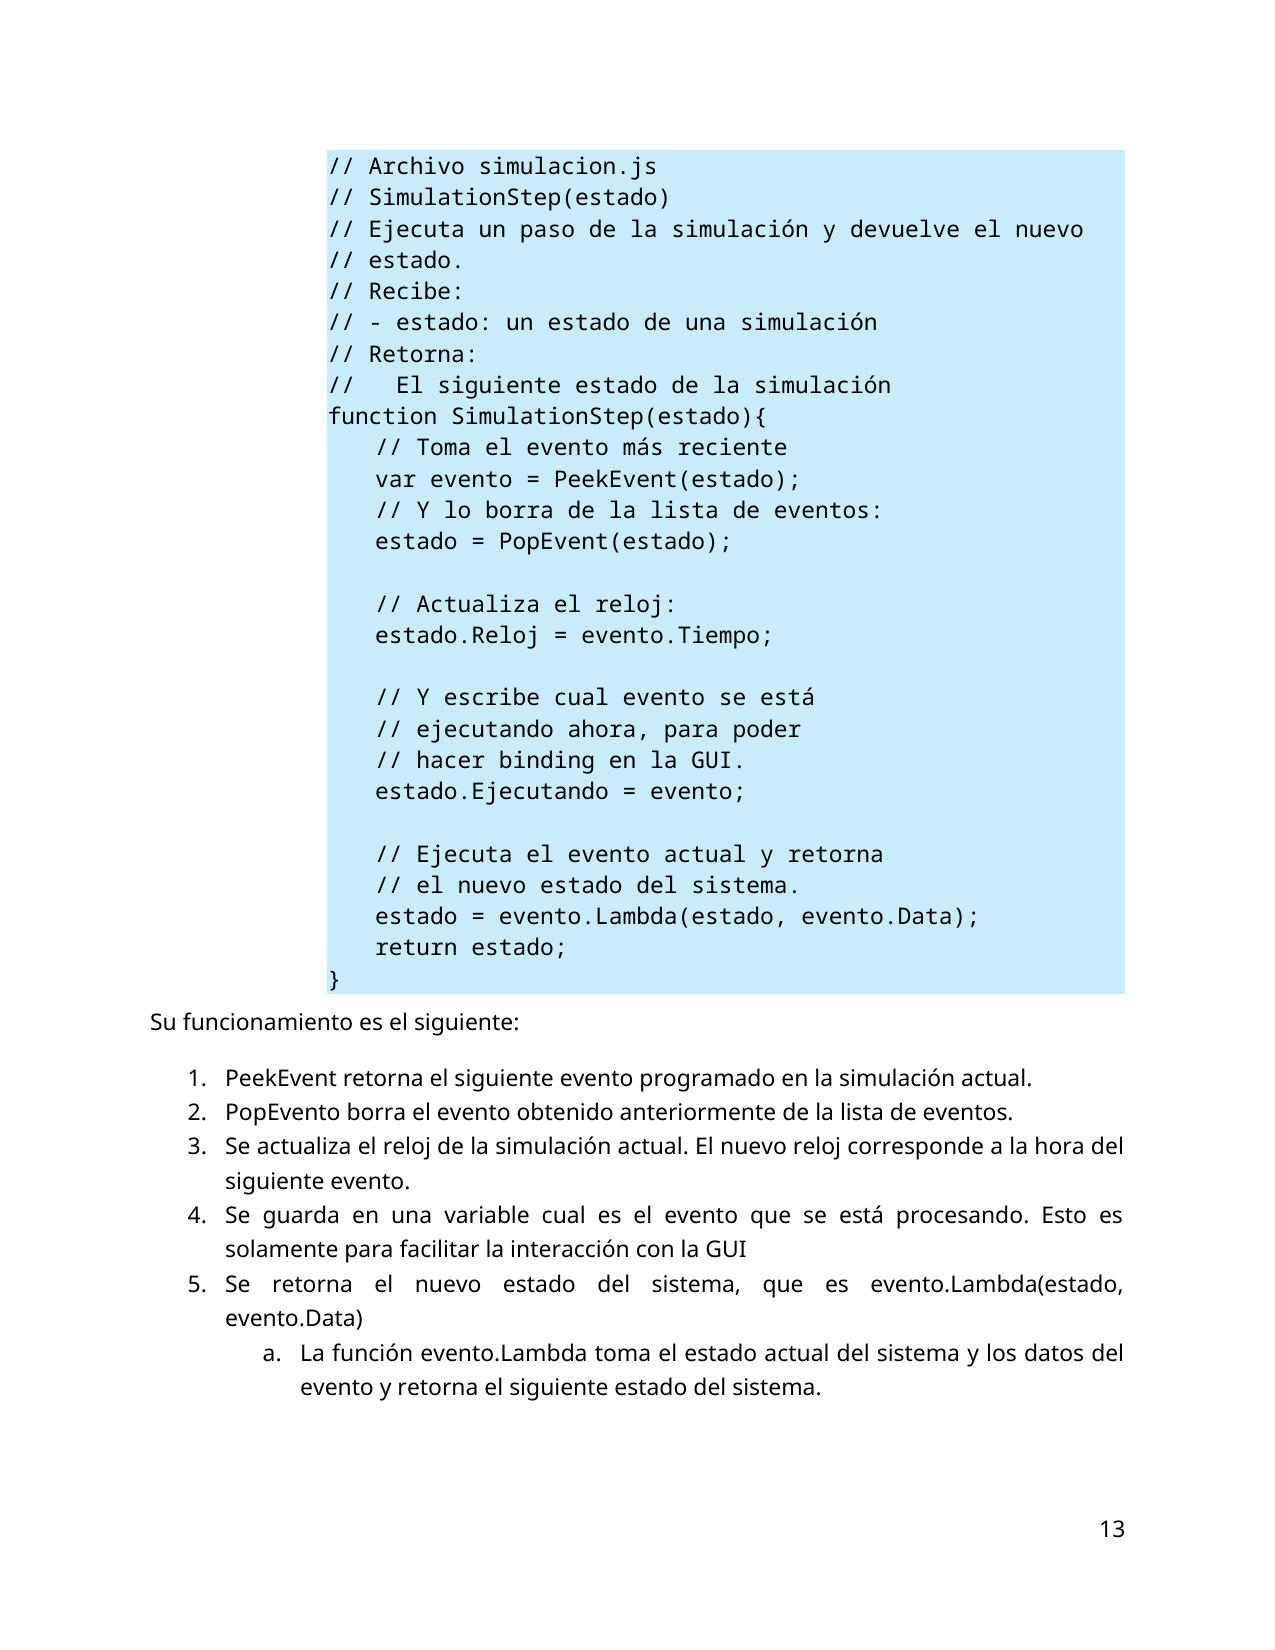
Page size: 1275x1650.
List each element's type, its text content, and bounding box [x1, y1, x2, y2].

text estado.Ejecutando = evento; [327, 775, 1125, 806]
text // Y escribe cual evento se está [327, 681, 1125, 712]
text // Ejecuta el evento actual y retorna [327, 837, 1125, 869]
list Se guarda en una variable cual es el evento que se está procesando. Esto es solamente para facilitar la interacción con la GUI [187, 1199, 1125, 1264]
text // estado. [327, 244, 1125, 275]
list Se retorna el nuevo estado del sistema, que es evento.Lambda(estado, evento.Data) [187, 1268, 1125, 1333]
text estado = PopEvent(estado); [327, 525, 1125, 556]
text // - estado: un estado de una simulación [327, 306, 1125, 337]
text // SimulationStep(estado) [327, 181, 1125, 212]
text // Ejecuta un paso de la simulación y devuelve el nuevo [327, 212, 1125, 244]
text } [327, 962, 1125, 994]
text estado.Reloj = evento.Tiempo; [327, 619, 1125, 650]
text // El siguiente estado de la simulación [327, 369, 1125, 400]
text Su funcionamiento es el siguiente: [150, 1006, 1125, 1037]
text // Archivo simulacion.js [327, 150, 1125, 181]
text // Y lo borra de la lista de eventos: [327, 494, 1125, 525]
text // el nuevo estado del sistema. [327, 869, 1125, 900]
text // Actualiza el reloj: [327, 587, 1125, 619]
text var evento = PeekEvent(estado); [327, 462, 1125, 494]
text // Recibe: [327, 275, 1125, 306]
list La función evento.Lambda toma el estado actual del sistema y los datos del evento y retorna el siguiente estado del sistema. [262, 1336, 1125, 1402]
list Se actualiza el reloj de la simulación actual. El nuevo reloj corresponde a la hora del siguiente evento. [187, 1130, 1125, 1196]
text // Toma el evento más reciente [327, 431, 1125, 462]
list PopEvento borra el evento obtenido anteriormente de la lista de eventos. [187, 1096, 1125, 1127]
text // hacer binding en la GUI. [327, 744, 1125, 775]
list PeekEvent retorna el siguiente evento programado en la simulación actual. [187, 1061, 1125, 1093]
text estado = evento.Lambda(estado, evento.Data); [327, 900, 1125, 931]
text // Retorna: [327, 337, 1125, 369]
text // ejecutando ahora, para poder [327, 712, 1125, 744]
text return estado; [327, 931, 1125, 962]
text function SimulationStep(estado){ [327, 400, 1125, 431]
